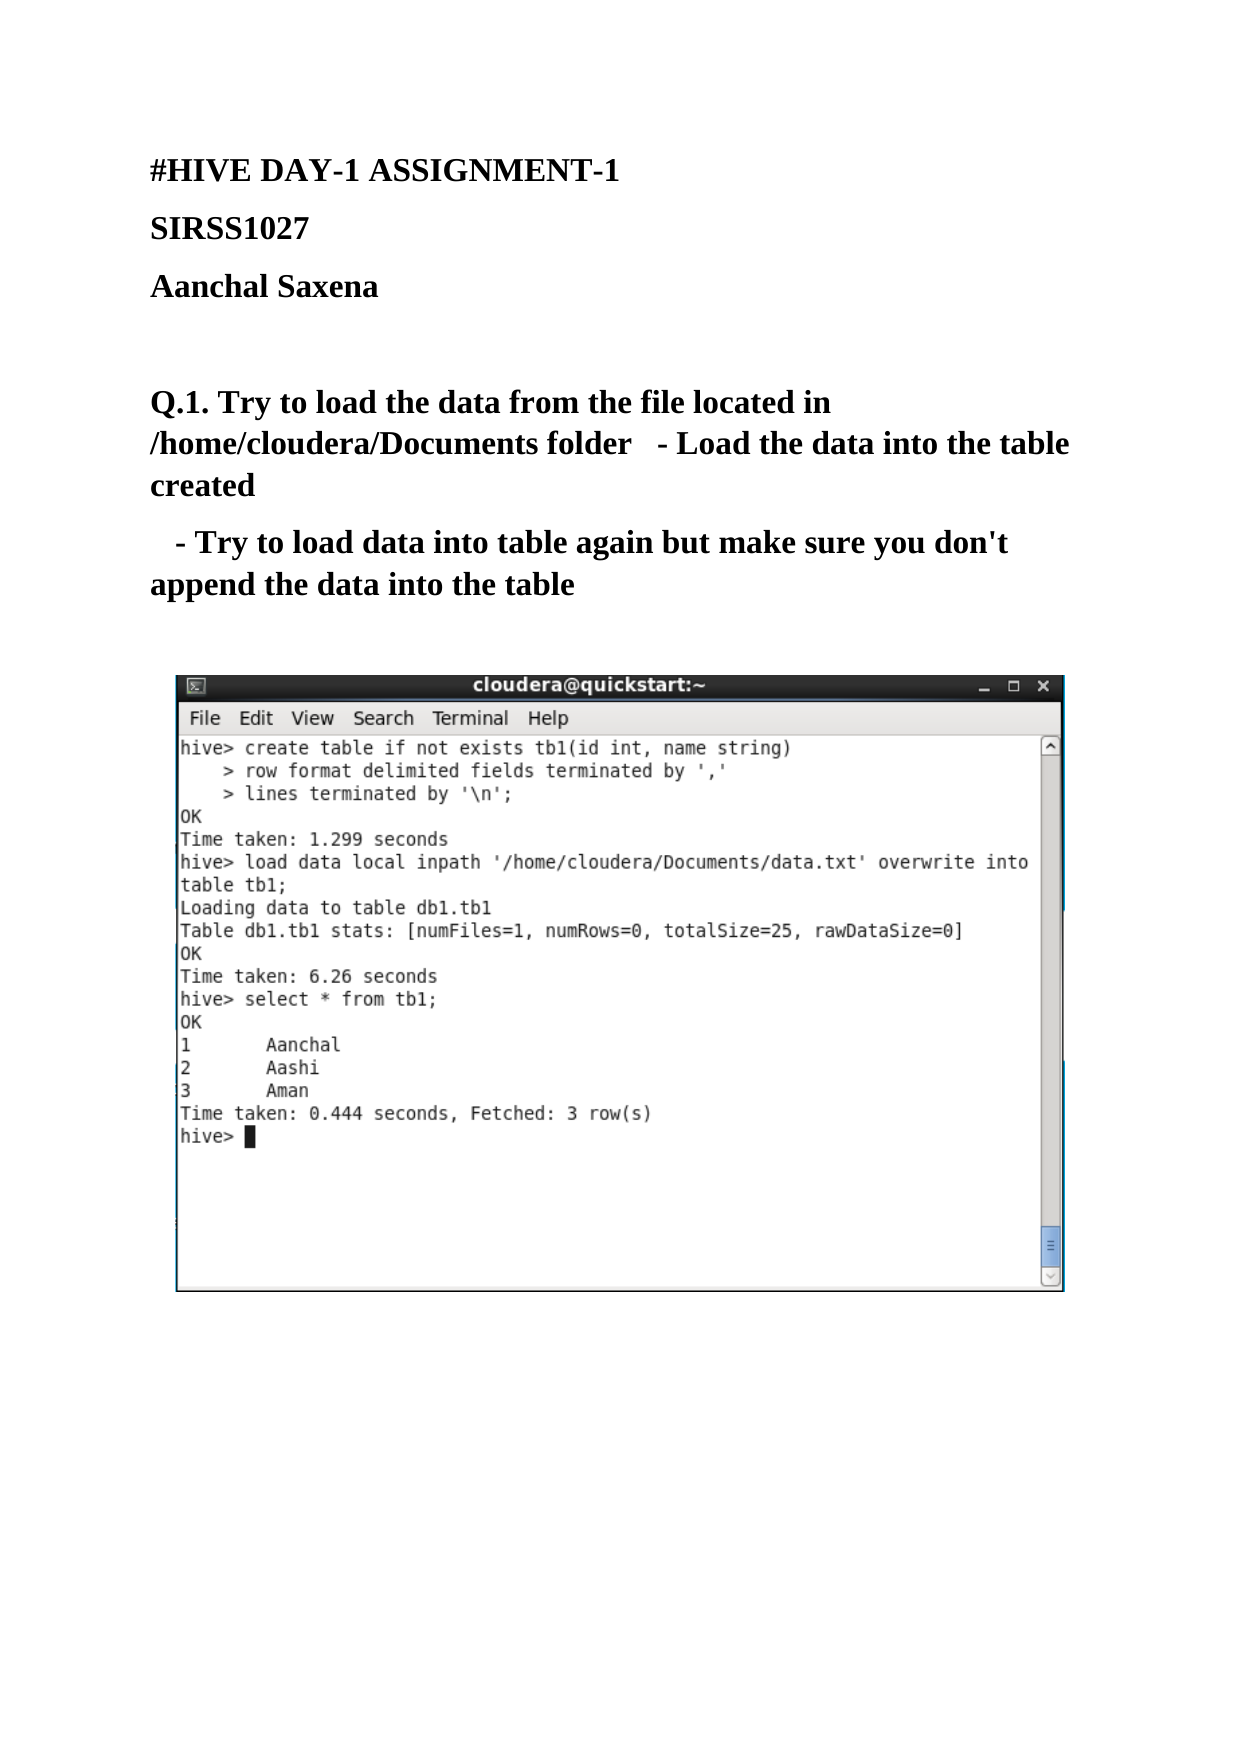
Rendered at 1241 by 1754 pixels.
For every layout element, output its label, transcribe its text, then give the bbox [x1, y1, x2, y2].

text Aanchal Saxena [150, 266, 1090, 304]
text Q.1. Try to load the data from the file located in /home/cloudera/Documents folder - Load the data into the table created [150, 382, 1090, 503]
text #HIVE DAY-1 ASSIGNMENT-1 [150, 150, 1090, 188]
text SIRSS1027 [150, 208, 1090, 246]
text - Try to load data into table again but make sure you don't append the data into the table [150, 523, 1090, 602]
picture [175, 675, 1065, 1292]
